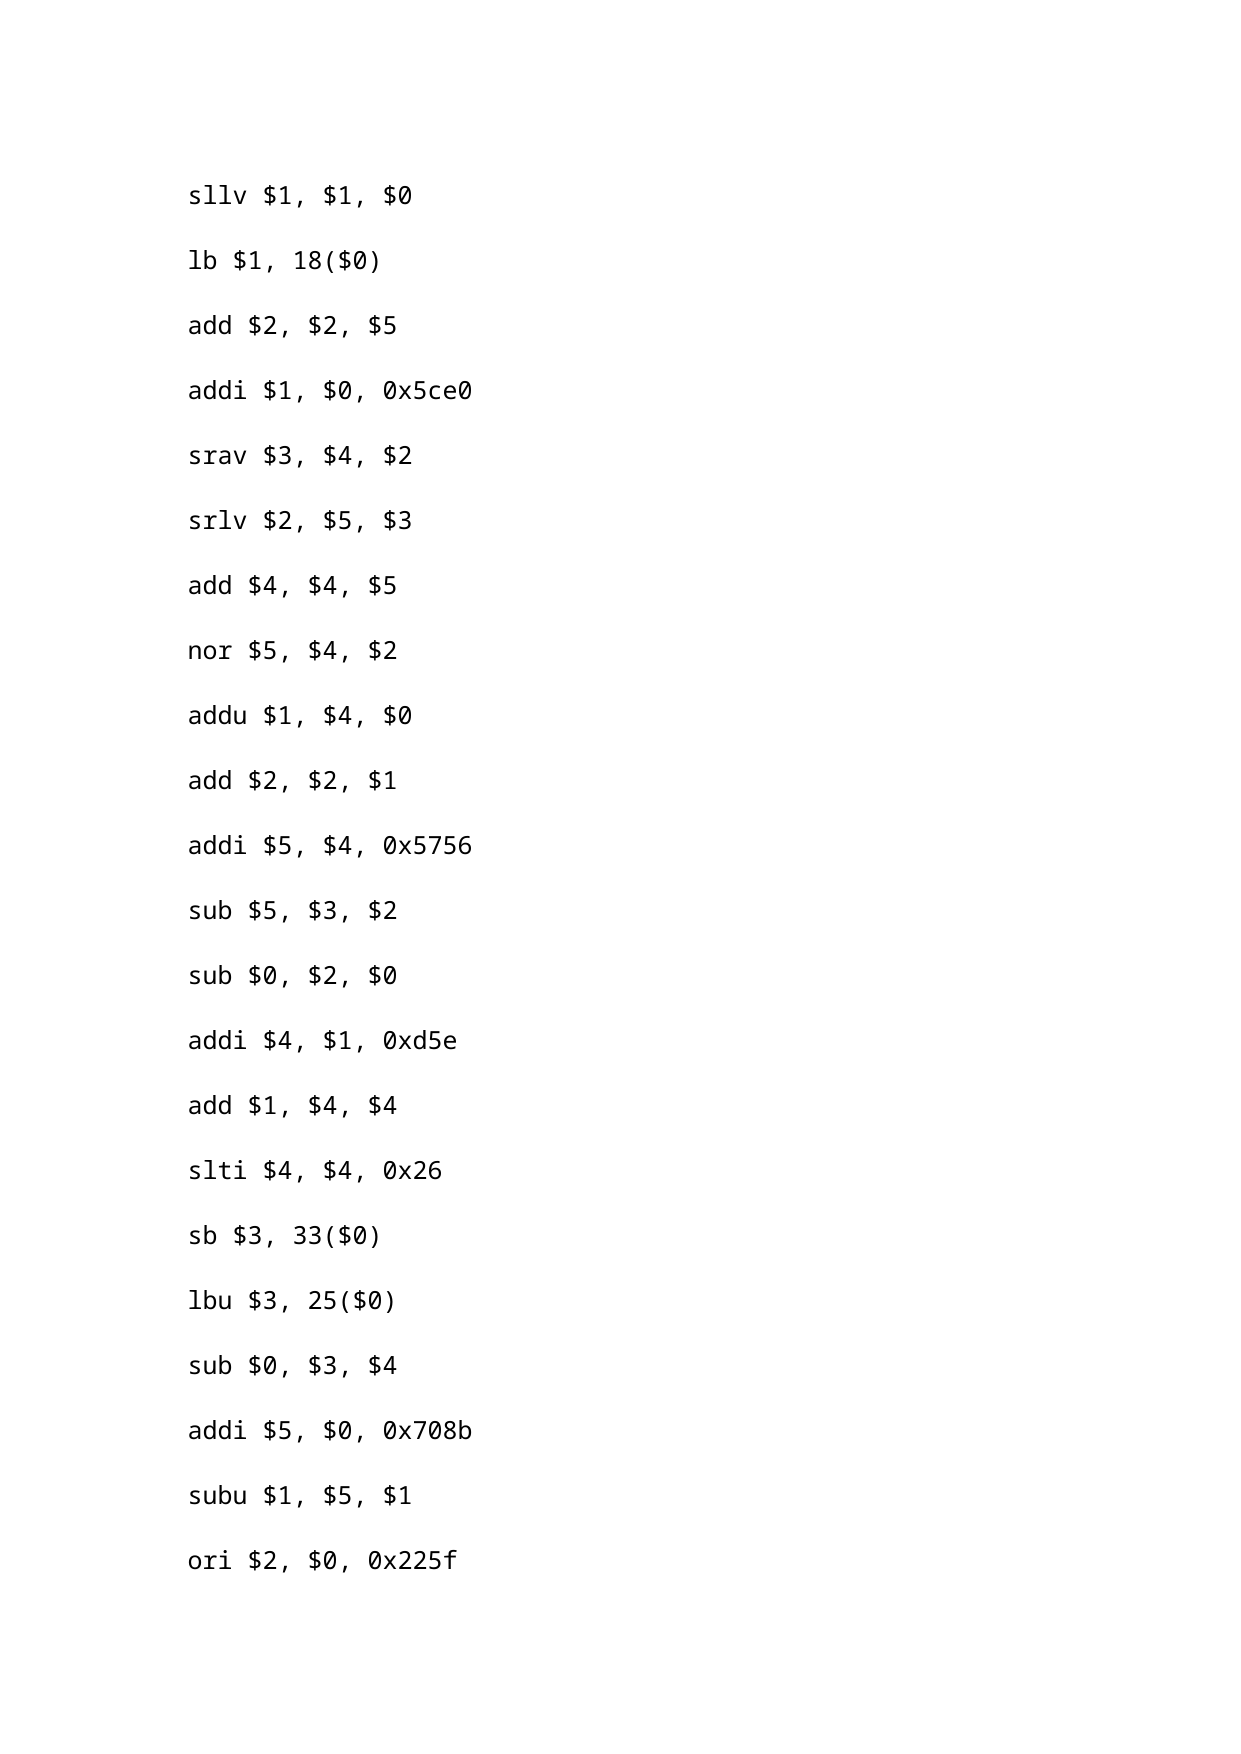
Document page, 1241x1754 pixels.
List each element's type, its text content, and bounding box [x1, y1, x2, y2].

text nor $5, $4, $2 [187, 617, 1053, 682]
text addi $5, $0, 0x708b [187, 1397, 1053, 1462]
text slti $4, $4, 0x26 [187, 1137, 1053, 1202]
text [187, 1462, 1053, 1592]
text lbu $3, 25($0) [187, 1267, 1053, 1332]
text sub $0, $2, $0 [187, 942, 1053, 1007]
text add $4, $4, $5 [187, 552, 1053, 617]
text sub $0, $3, $4 [187, 1332, 1053, 1397]
text srlv $2, $5, $3 [187, 487, 1053, 552]
text add $2, $2, $5 [187, 292, 1053, 357]
text add $2, $2, $1 [187, 747, 1053, 812]
text srav $3, $4, $2 [187, 422, 1053, 487]
text sllv $1, $1, $0 [187, 162, 1053, 227]
text lb $1, 18($0) [187, 227, 1053, 292]
text addi $4, $1, 0xd5e [187, 1007, 1053, 1072]
text addu $1, $4, $0 [187, 682, 1053, 747]
text sub $5, $3, $2 [187, 877, 1053, 942]
text addi $5, $4, 0x5756 [187, 812, 1053, 877]
text addi $1, $0, 0x5ce0 [187, 357, 1053, 422]
text add $1, $4, $4 [187, 1072, 1053, 1137]
text sb $3, 33($0) [187, 1202, 1053, 1267]
